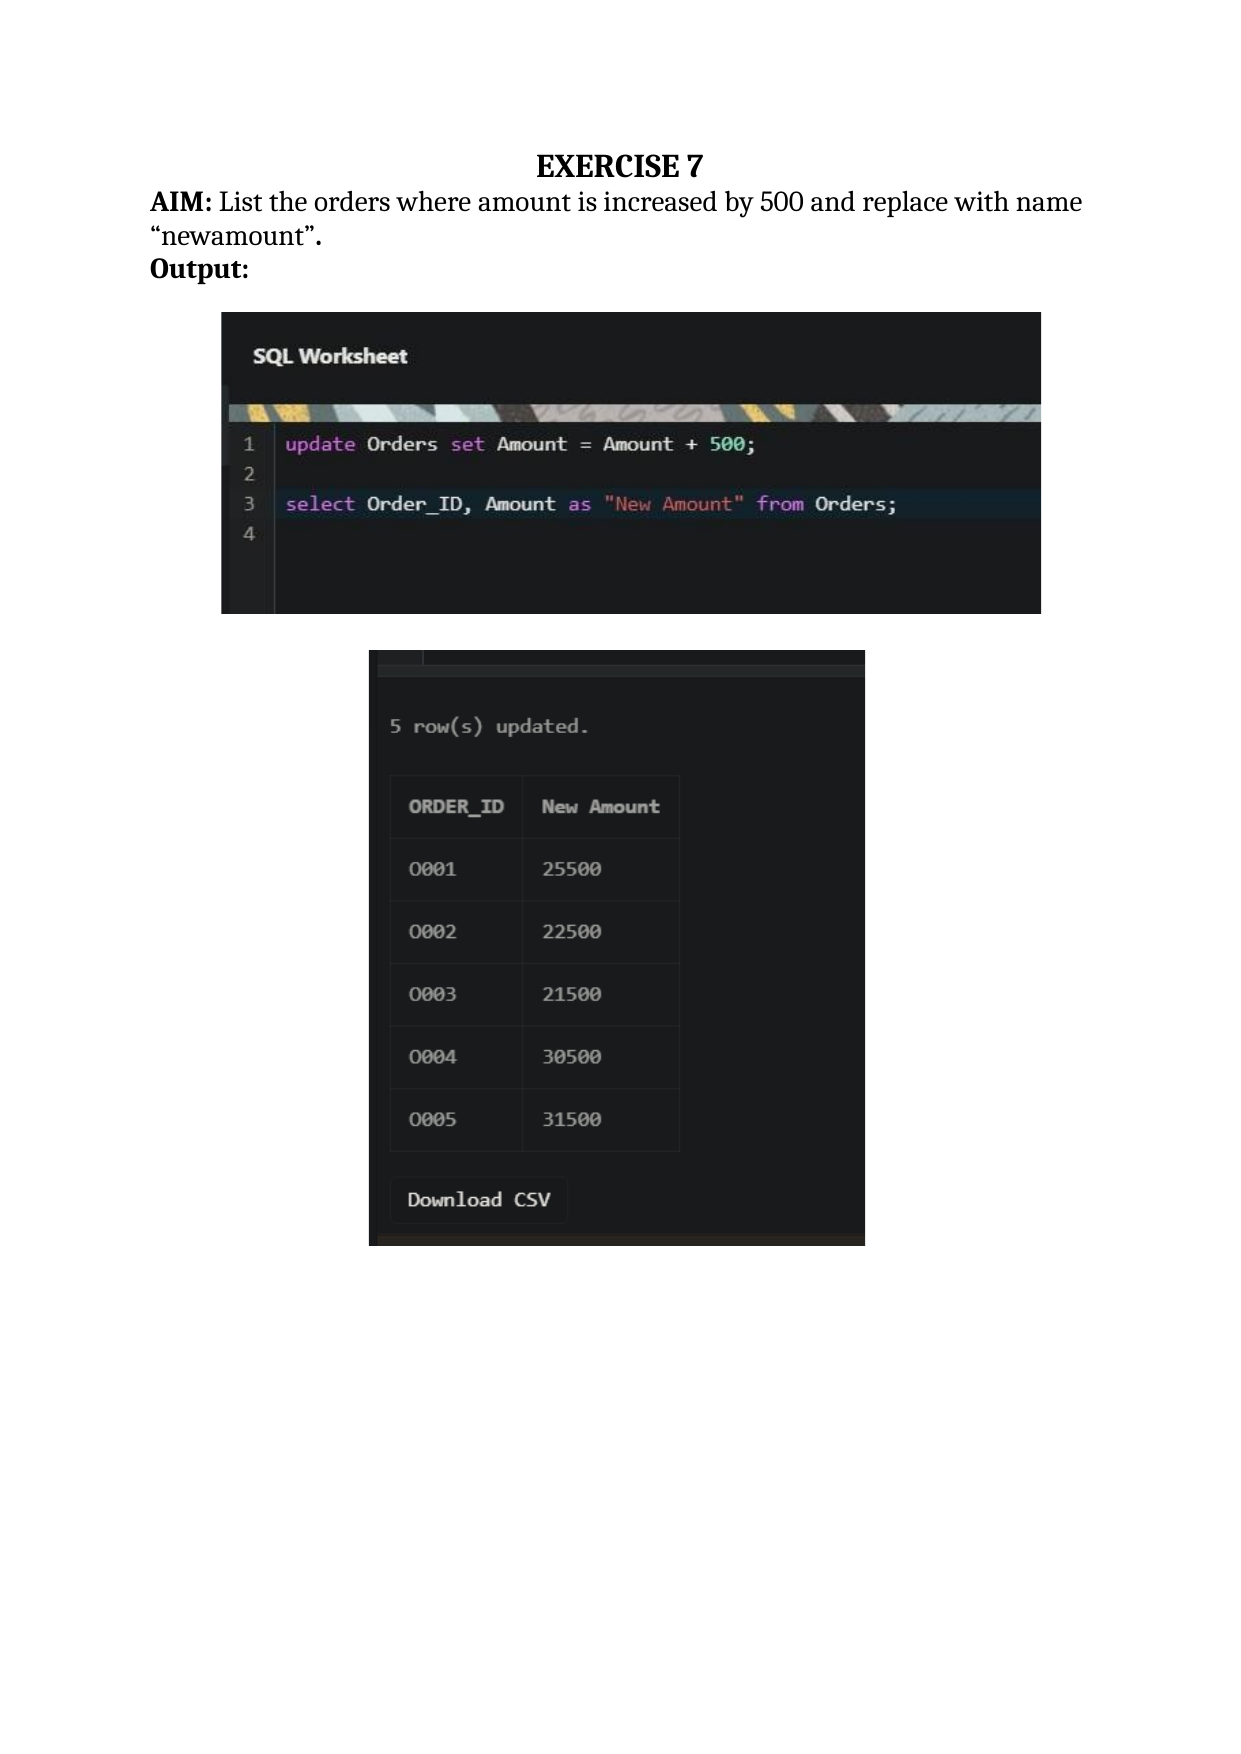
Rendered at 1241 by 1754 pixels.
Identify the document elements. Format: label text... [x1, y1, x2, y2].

subtitle Output: [150, 252, 1215, 286]
picture [368, 650, 865, 1246]
text AIM: List the orders where amount is increased by 500 and replace with name “newamount”. [150, 185, 1110, 252]
picture [221, 312, 1042, 614]
